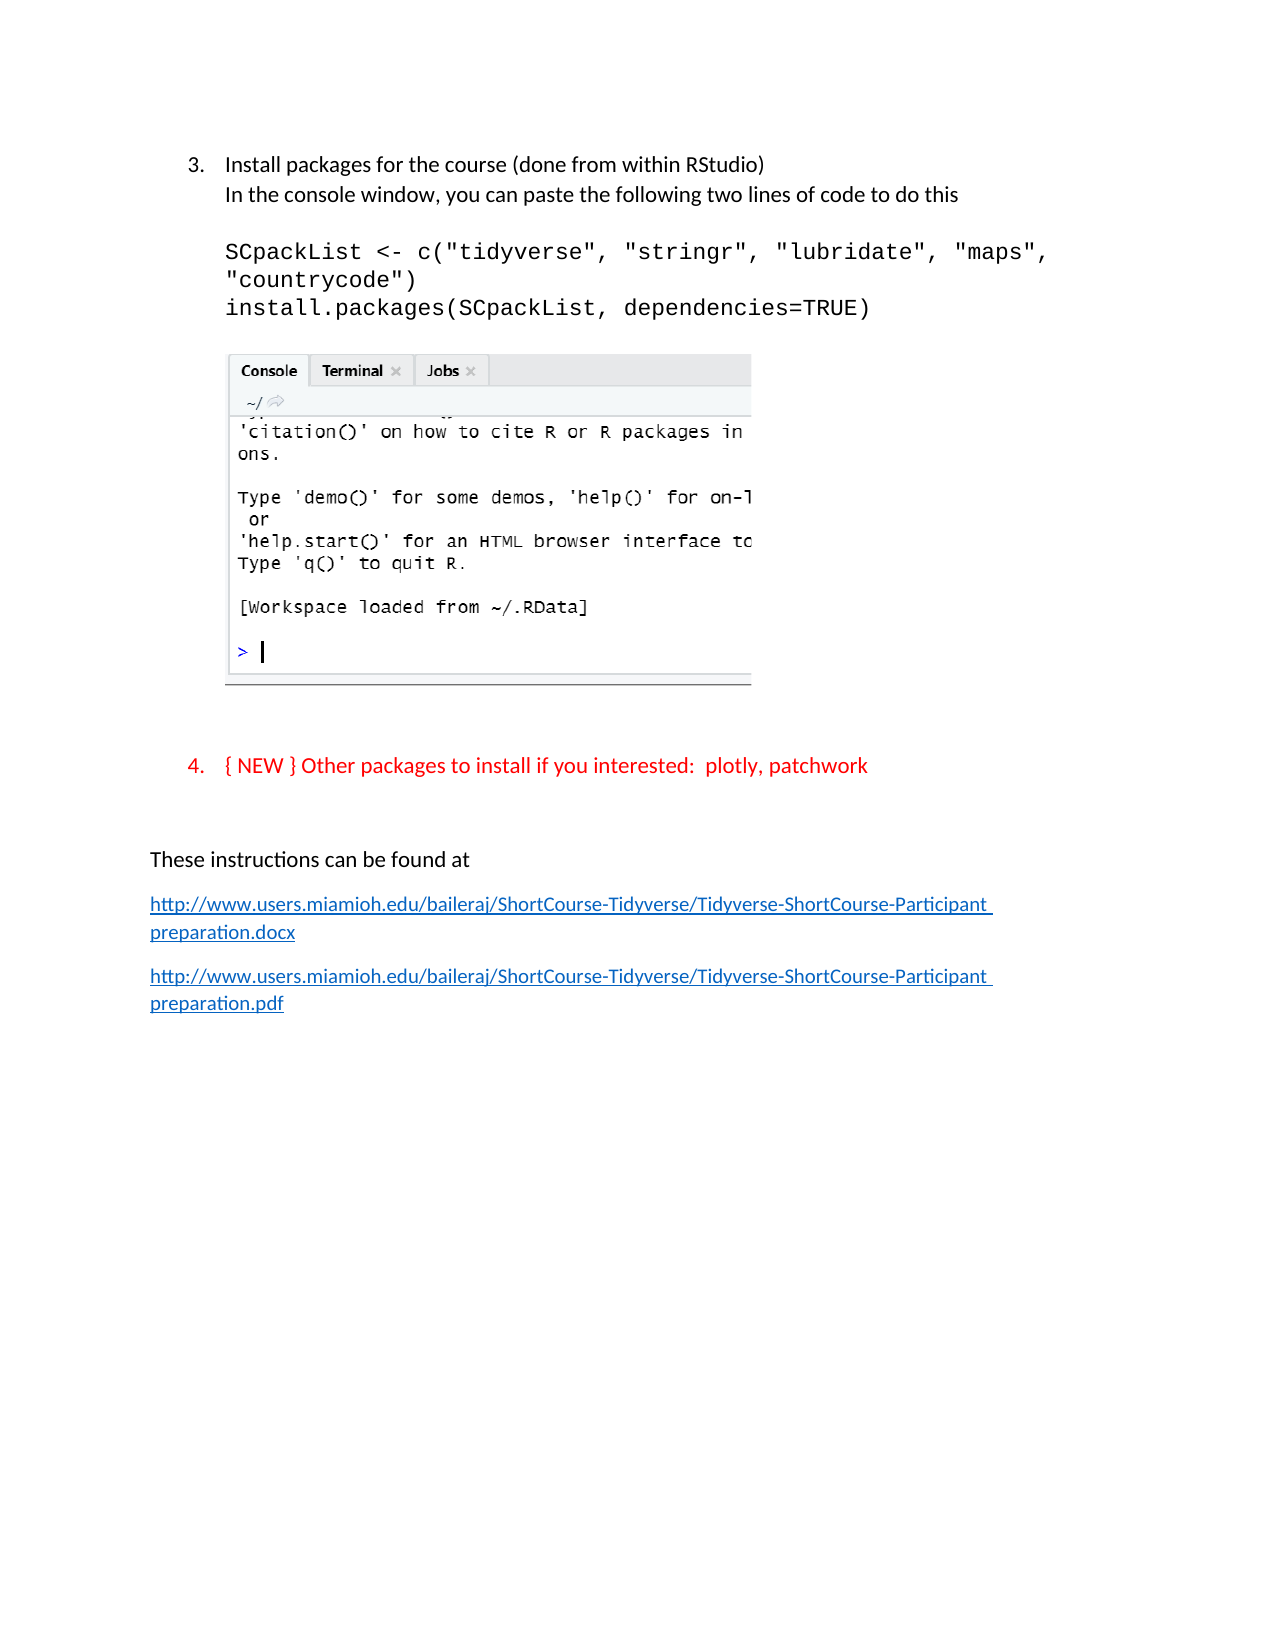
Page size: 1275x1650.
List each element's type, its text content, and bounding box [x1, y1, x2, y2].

text http://www.users.miamioh.edu/baileraj/ShortCourse-Tidyverse/Tidyverse-ShortCourse-Participant preparation.pdf [150, 963, 1125, 1016]
picture [225, 354, 752, 686]
list In the console window, you can paste the following two lines of code to do this [225, 180, 1125, 208]
list Install packages for the course (done from within RStudio) [187, 150, 1125, 178]
text These instructions can be found at [150, 845, 1125, 873]
list SCpackList <- c("tidyverse", "stringr", "lubridate", "maps", "countrycode") [225, 241, 1125, 294]
list { NEW } Other packages to install if you interested: plotly, patchwork [187, 751, 1125, 779]
text http://www.users.miamioh.edu/baileraj/ShortCourse-Tidyverse/Tidyverse-ShortCourse-Participant preparation.docx [150, 892, 1125, 944]
list install.packages(SCpackList, dependencies=TRUE) [225, 296, 1125, 322]
